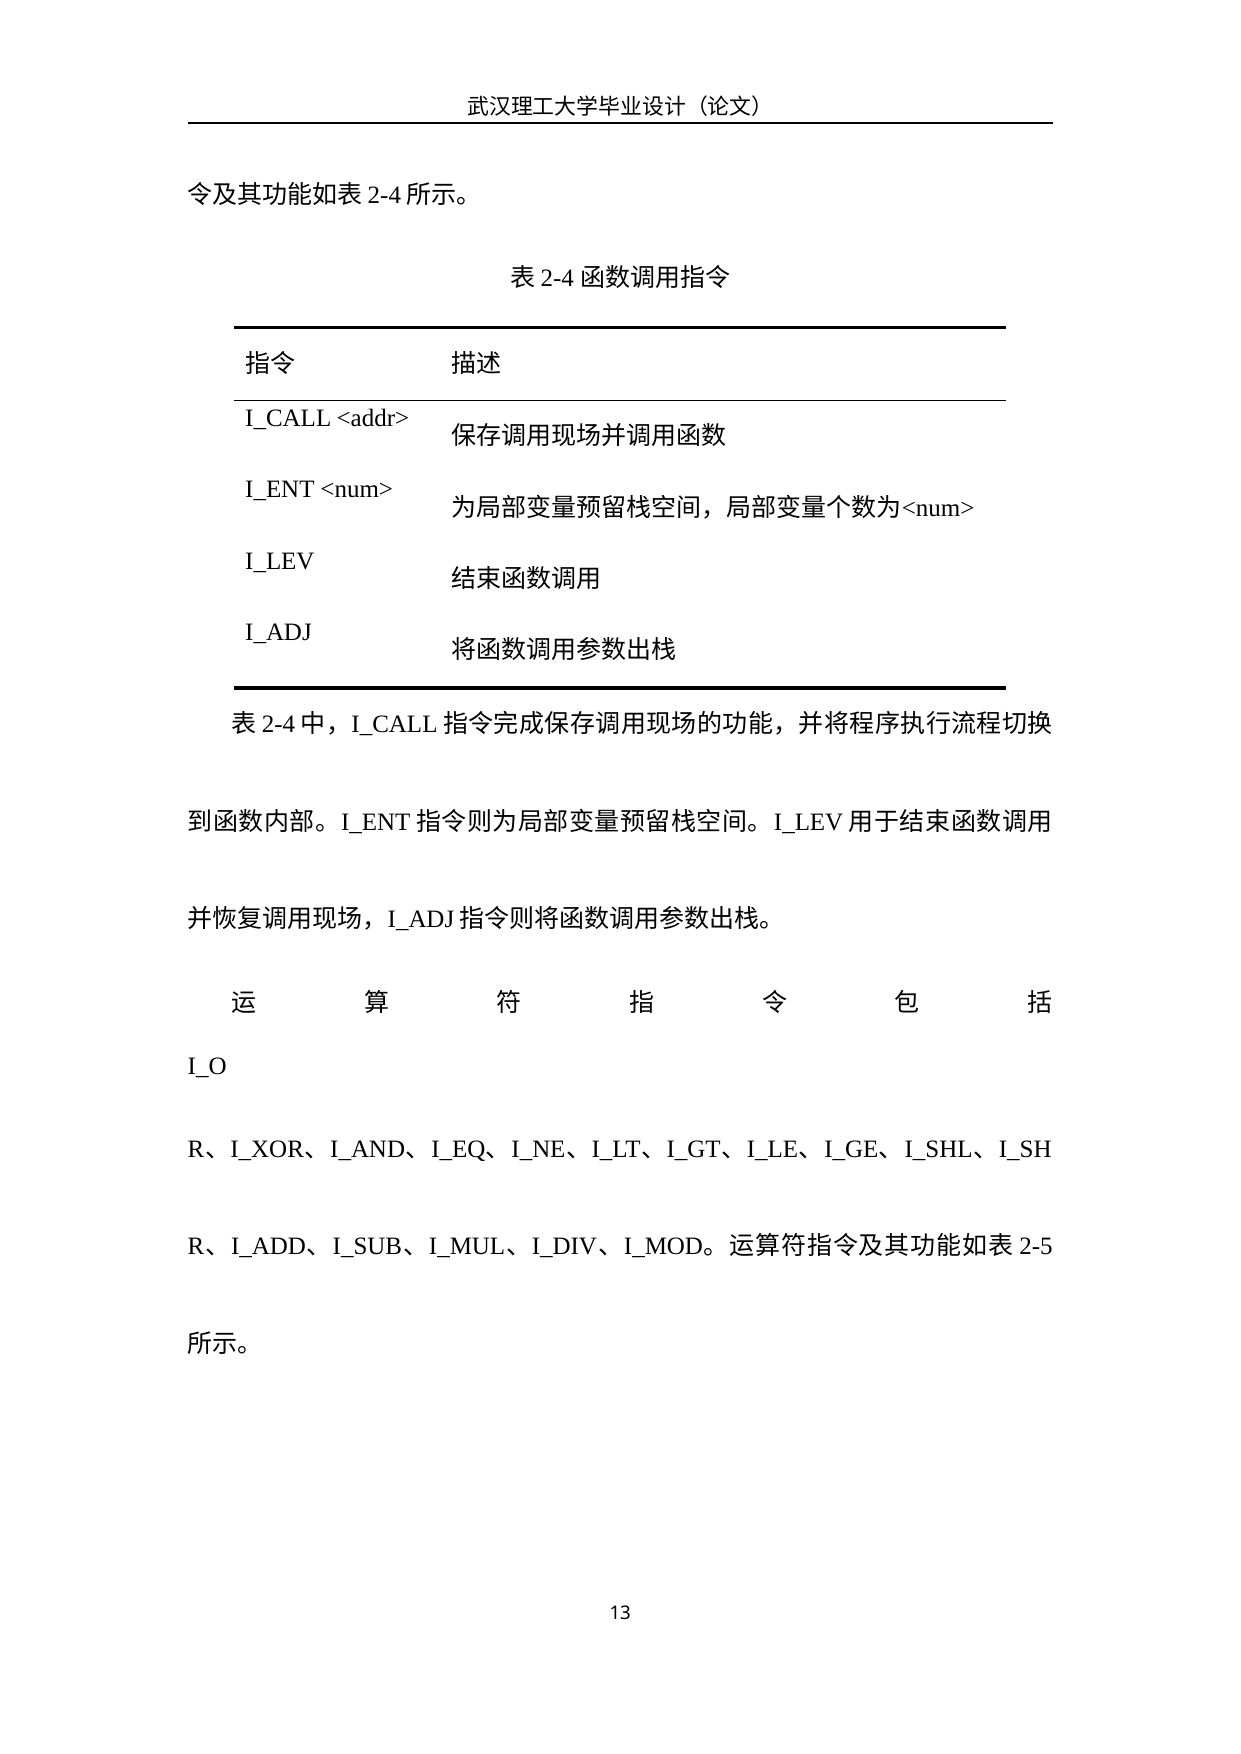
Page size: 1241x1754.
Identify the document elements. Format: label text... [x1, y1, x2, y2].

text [187, 160, 1053, 225]
text 表2-4 函数调用指令 [187, 243, 1053, 308]
text 表2-4中，I_CALL指令完成保存调用现场的功能，并将程序执行流程切换到函数内部。I_ENT指令则为局部变量预留栈空间。I_LEV用于结束函数调用并恢复调用现场，I_ADJ指令则将函数调用参数出栈。 [187, 689, 1053, 949]
table_cell 结束函数调用 [440, 544, 1006, 615]
table_cell 为局部变量预留栈空间，局部变量个数为<num> [440, 473, 1006, 544]
table_header 描述 [440, 329, 1006, 400]
table_cell I_CALL <addr> [234, 401, 440, 473]
table_cell 保存调用现场并调用函数 [440, 401, 1006, 473]
table_header 指令 [234, 329, 440, 400]
table_cell I_LEV [234, 544, 440, 615]
text 运算符指令包括I_OR、I_XOR、I_AND、I_EQ、I_NE、I_LT、I_GT、I_LE、I_GE、I_SHL、I_SHR、I_ADD、I_SUB、I_MUL、I_DIV、I_MOD。运算符指令及其功能如表2-5所示。 [187, 968, 1053, 1374]
table_cell I_ENT <num> [234, 473, 440, 544]
table_cell 将函数调用参数出栈 [440, 615, 1006, 686]
table_cell I_ADJ [234, 615, 440, 686]
